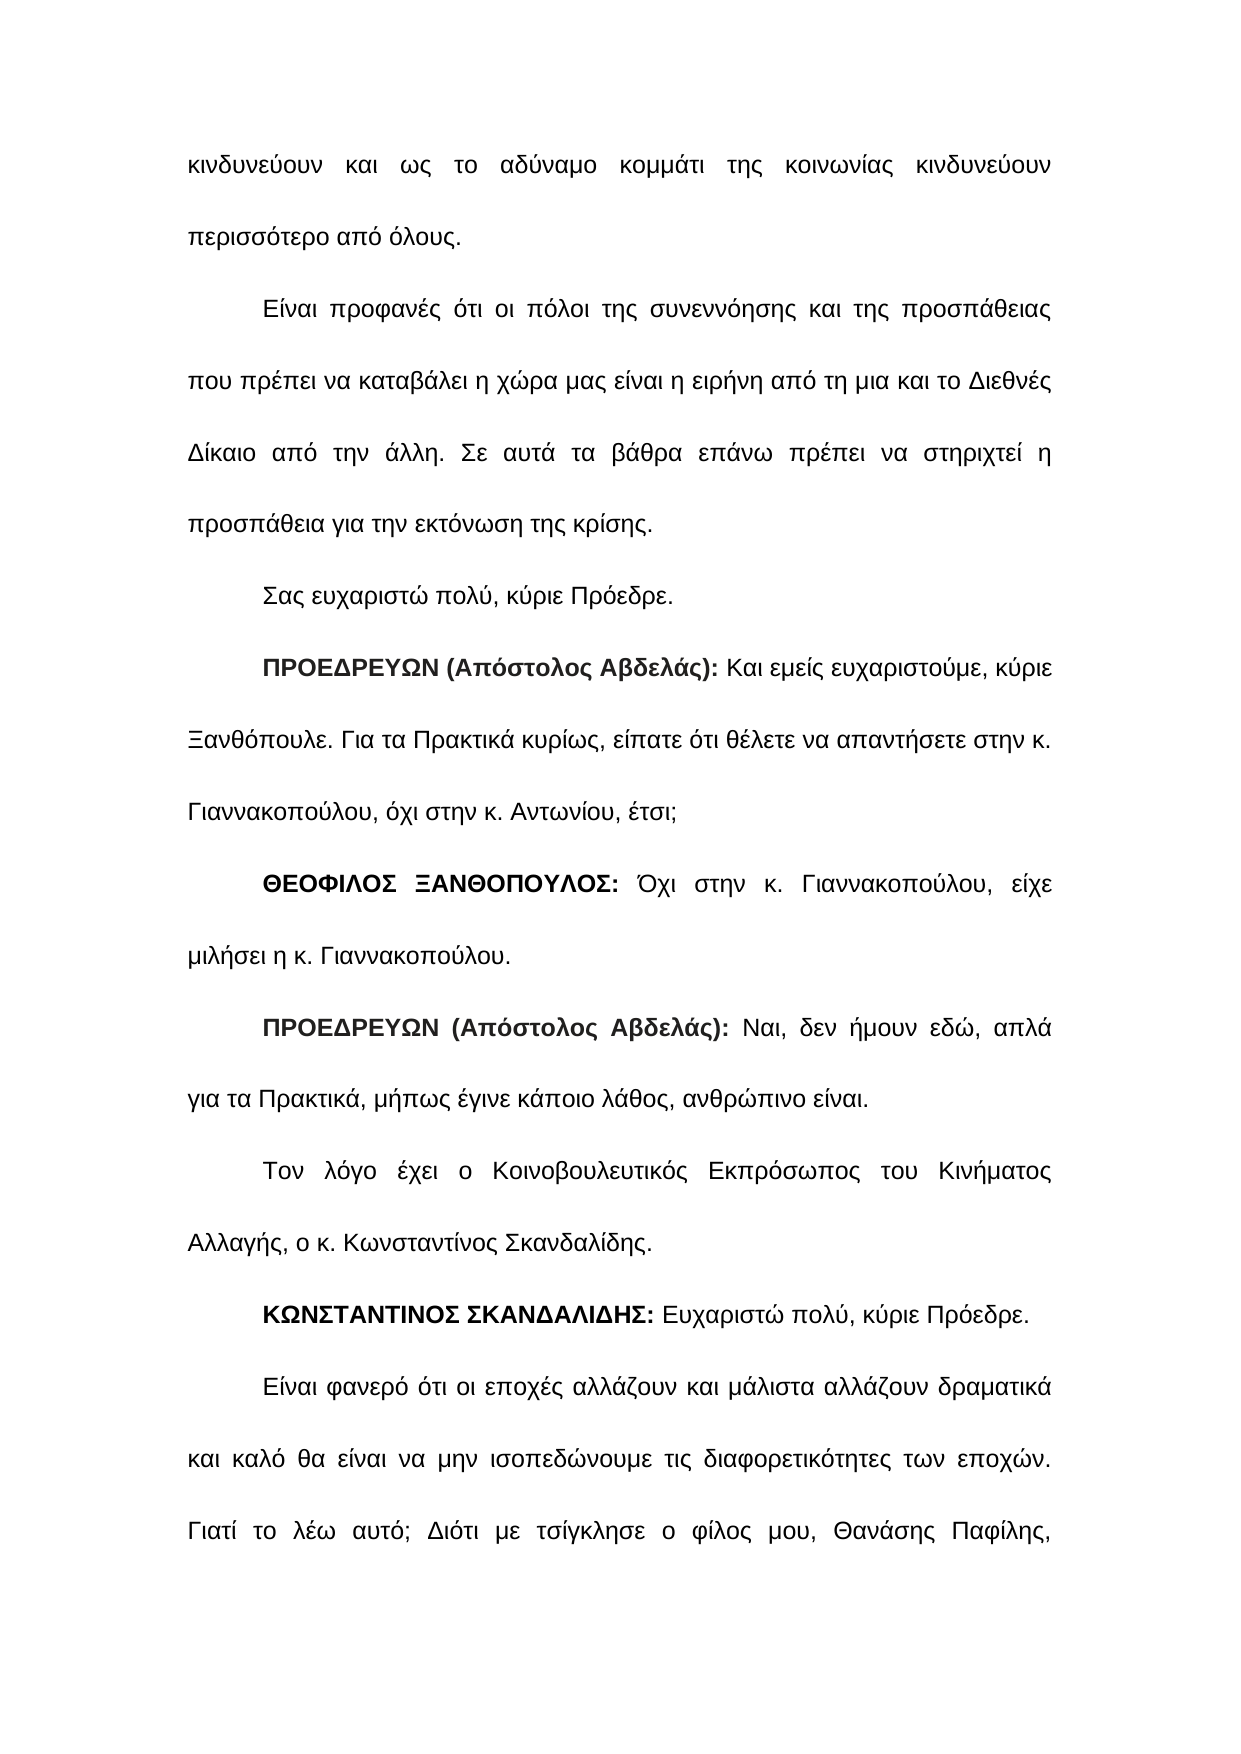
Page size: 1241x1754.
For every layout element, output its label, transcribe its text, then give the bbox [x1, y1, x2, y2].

text ΘΕΟΦΙΛΟΣ ΞΑΝΘΟΠΟΥΛΟΣ: Όχι στην κ. Γιαννακοπούλου, είχε μιλήσει η κ. Γιαννακοπούλου. [187, 869, 1053, 969]
text ΚΩΝΣΤΑΝΤΙΝΟΣ ΣΚΑΝΔΑΛΙΔΗΣ: Ευχαριστώ πολύ, κύριε Πρόεδρε. [187, 1300, 1053, 1329]
text ΠΡΟΕΔΡΕΥΩΝ (Απόστολος Αβδελάς): Ναι, δεν ήμουν εδώ, απλά για τα Πρακτικά, μήπως έγινε κάποιο λάθος, ανθρώπινο είναι. [187, 1012, 1053, 1113]
text Σας ευχαριστώ πολύ, κύριε Πρόεδρε. [187, 581, 1053, 610]
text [187, 150, 1053, 251]
text ΠΡΟΕΔΡΕΥΩΝ (Απόστολος Αβδελάς): Και εμείς ευχαριστούμε, κύριε Ξανθόπουλε. Για τα Πρακτικά κυρίως, είπατε ότι θέλετε να απαντήσετε στην κ. Γιαννακοπούλου, όχι στην κ. Αντωνίου, έτσι; [187, 653, 1053, 826]
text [187, 1372, 1053, 1544]
text Είναι προφανές ότι οι πόλοι της συνεννόησης και της προσπάθειας που πρέπει να καταβάλει η χώρα μας είναι η ειρήνη από τη μια και το Διεθνές Δίκαιο από την άλλη. Σε αυτά τα βάθρα επάνω πρέπει να στηριχτεί η προσπάθεια για την εκτόνωση της κρίσης. [187, 294, 1053, 538]
text Τον λόγο έχει ο Κοινοβουλευτικός Εκπρόσωπος του Κινήματος Αλλαγής, ο κ. Κωνσταντίνος Σκανδαλίδης. [187, 1156, 1053, 1257]
